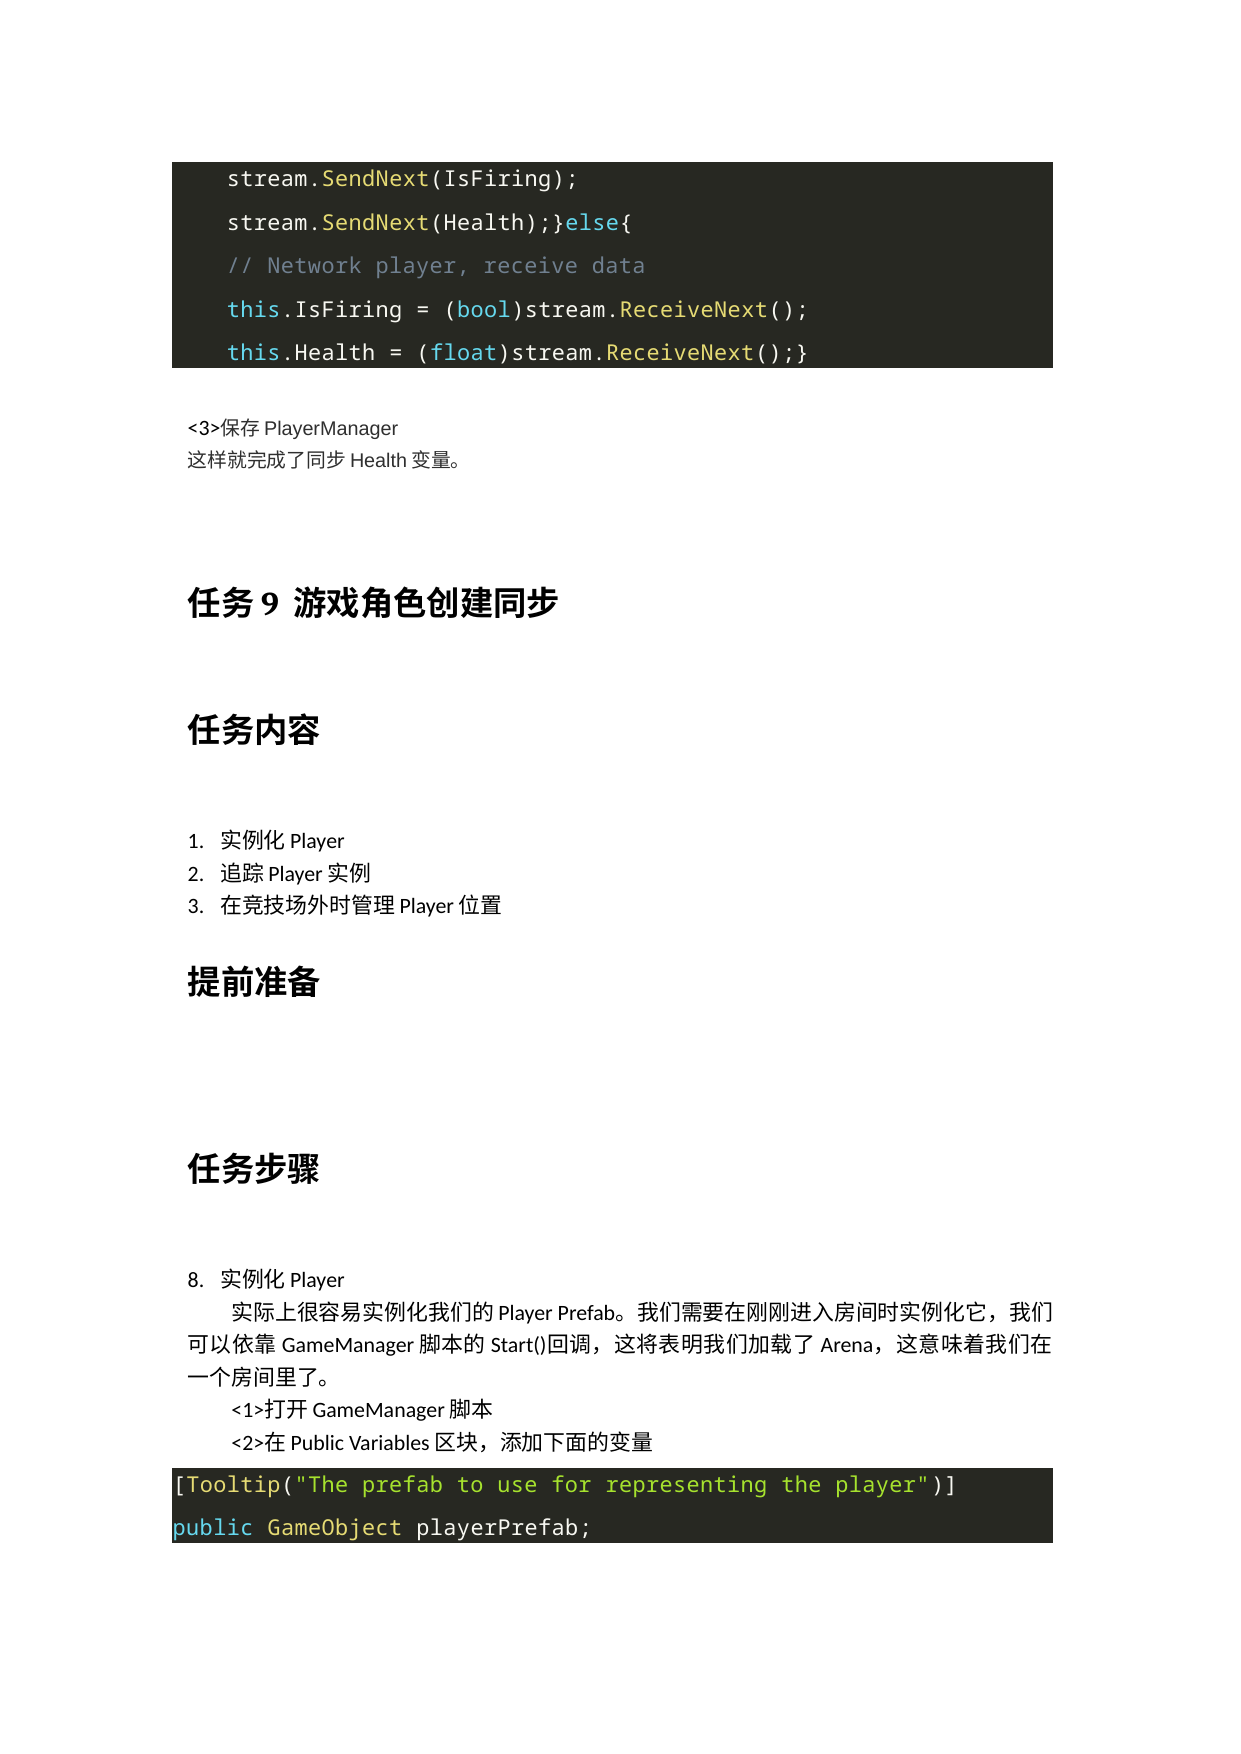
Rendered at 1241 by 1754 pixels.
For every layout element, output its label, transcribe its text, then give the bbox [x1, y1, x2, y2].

text stream.SendNext(Health);}else{ [172, 205, 1053, 238]
text this.Health = (float)stream.ReceiveNext();} [172, 336, 1053, 368]
text // Network player, receive data [172, 249, 1053, 281]
text this.IsFiring = (bool)stream.ReceiveNext(); [172, 292, 1053, 325]
subtitle 提前准备 [187, 948, 1053, 1013]
text [Tooltip("The prefab to use for representing the player")] [172, 1468, 1053, 1500]
text 实际上很容易实例化我们的Player Prefab。我们需要在刚刚进入房间时实例化它，我们可以依靠GameManager脚本的Start()回调，这将表明我们加载了Arena，这意味着我们在一个房间里了。 [187, 1294, 1053, 1392]
subtitle 任务9 游戏角色创建同步 [187, 569, 1053, 634]
subtitle 任务内容 [187, 696, 1053, 761]
text public GameObject playerPrefab; [172, 1511, 1053, 1543]
text <1>打开GameManager脚本 [187, 1392, 1053, 1424]
list 实例化Player [187, 1262, 1053, 1294]
text <2>在Public Variables区块，添加下面的变量 [187, 1424, 1053, 1457]
text stream.SendNext(IsFiring); [172, 162, 1053, 194]
list 在竞技场外时管理Player位置 [187, 888, 1053, 921]
list 追踪Player实例 [187, 856, 1053, 888]
list 实例化Player [187, 823, 1053, 856]
text <3>保存PlayerManager [187, 412, 1053, 444]
text 这样就完成了同步Health变量。 [187, 444, 1053, 477]
subtitle 任务步骤 [187, 1134, 1053, 1199]
